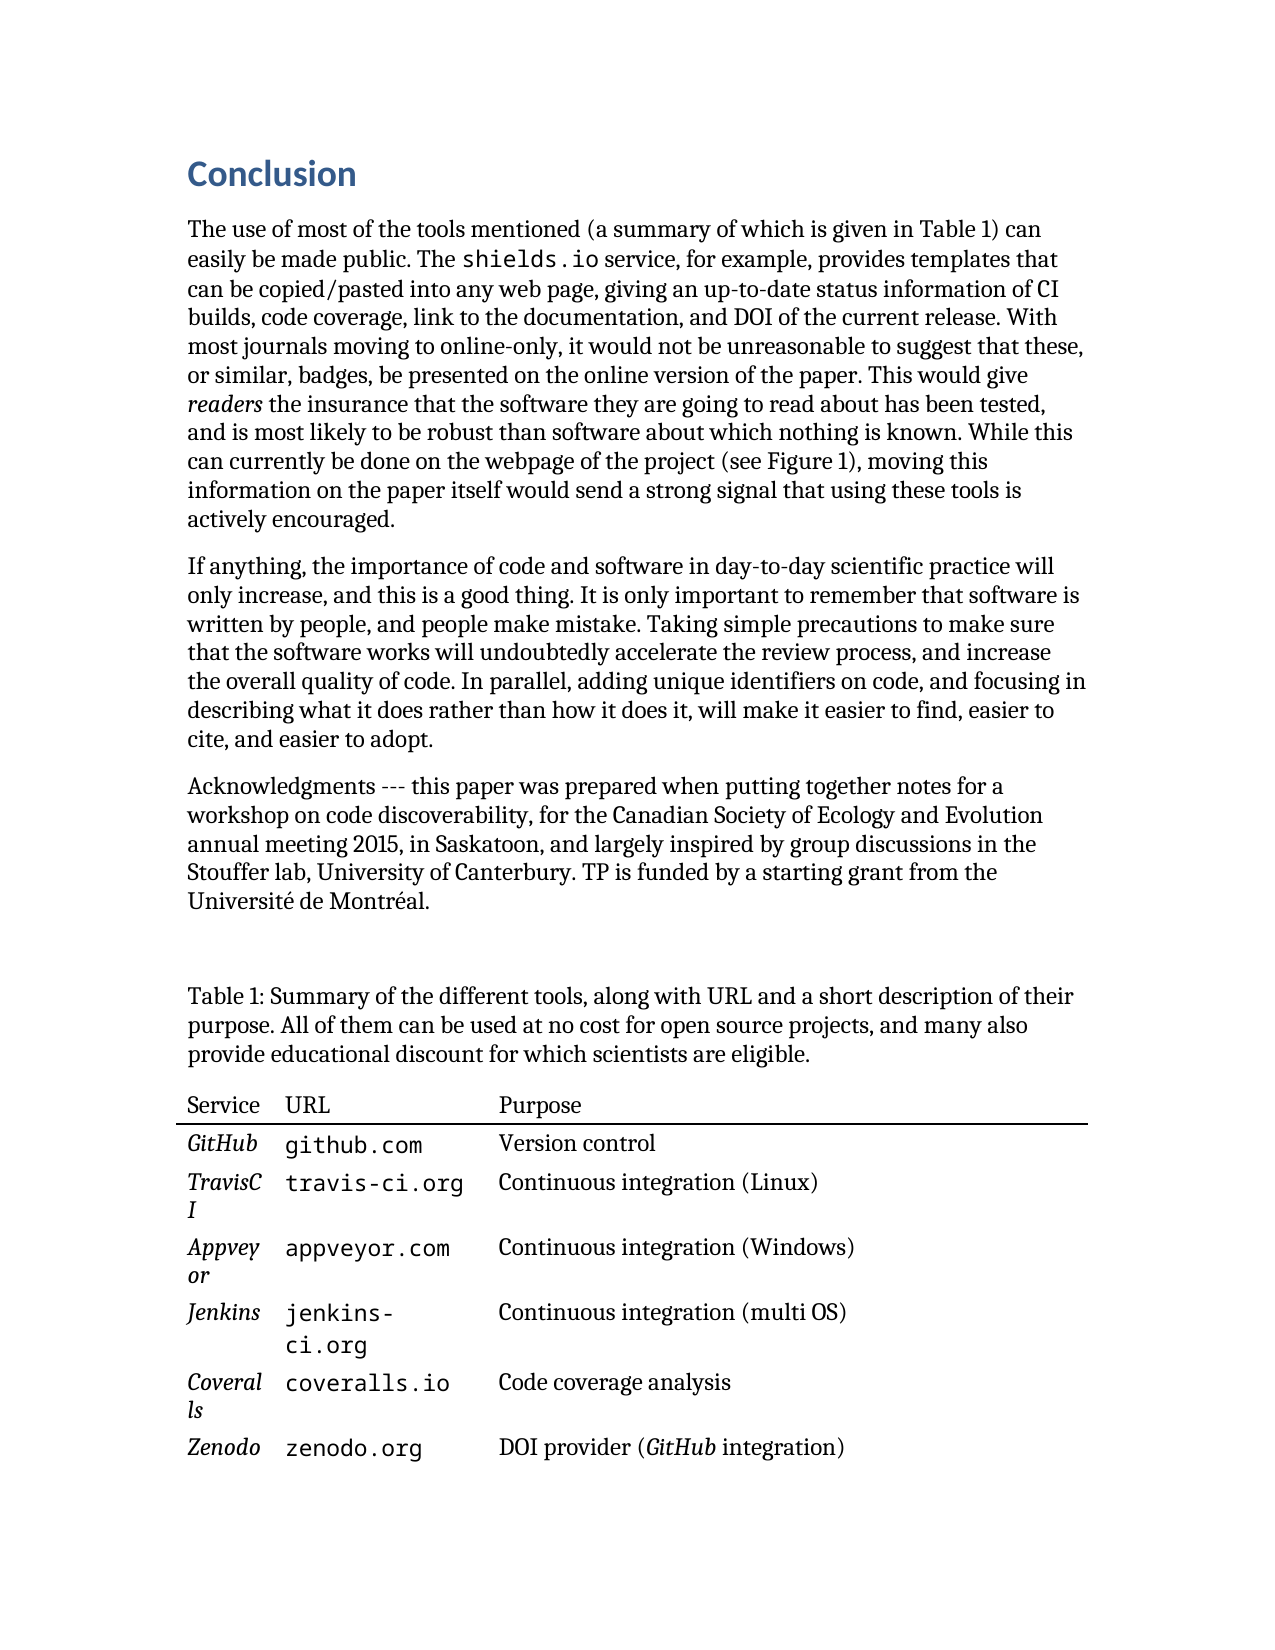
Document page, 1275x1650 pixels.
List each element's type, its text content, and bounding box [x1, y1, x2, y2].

table_header URL [274, 1087, 487, 1123]
table_cell Zenodo [176, 1429, 274, 1467]
text Conclusion [187, 150, 1087, 196]
table_cell DOI provider (GitHub integration) [488, 1429, 1087, 1467]
table_cell GitHub [176, 1125, 274, 1164]
table_cell Jenkins [176, 1294, 274, 1364]
table_header Purpose [488, 1087, 1087, 1123]
table_cell TravisCI [176, 1164, 274, 1229]
text Table 1: Summary of the different tools, along with URL and a short description of their purpose. All of them can be used at no cost for open source projects, and many also provide educational discount for which scientists are eligible. [187, 982, 1087, 1068]
table_cell travis-ci.org [274, 1164, 487, 1229]
table_cell Version control [488, 1125, 1087, 1164]
table_cell github.com [274, 1125, 487, 1164]
table_cell appveyor.com [274, 1229, 487, 1294]
table_cell jenkins-ci.org [274, 1294, 487, 1364]
table_cell Continuous integration (Windows) [488, 1229, 1087, 1294]
table_cell Code coverage analysis [488, 1364, 1087, 1429]
table_cell Coveralls [176, 1364, 274, 1429]
table_cell coveralls.io [274, 1364, 487, 1429]
text The use of most of the tools mentioned (a summary of which is given in Table 1) can easily be made public. The shields.io service, for example, provides templates that can be copied/pasted into any web page, giving an up-to-date status information of CI builds, code coverage, link to the documentation, and DOI of the current release. With most journals moving to online-only, it would not be unreasonable to suggest that these, or similar, badges, be presented on the online version of the paper. This would give readers the insurance that the software they are going to read about has been tested, and is most likely to be robust than software about which nothing is known. While this can currently be done on the webpage of the project (see Figure 1), moving this information on the paper itself would send a strong signal that using these tools is actively encouraged. [187, 214, 1087, 533]
table_cell zenodo.org [274, 1429, 487, 1467]
table_header Service [176, 1087, 274, 1123]
table_cell Appveyor [176, 1229, 274, 1294]
text If anything, the importance of code and software in day-to-day scientific practice will only increase, and this is a good thing. It is only important to remember that software is written by people, and people make mistake. Taking simple precautions to make sure that the software works will undoubtedly accelerate the review process, and increase the overall quality of code. In parallel, adding unique identifiers on code, and focusing in describing what it does rather than how it does it, will make it easier to find, easier to cite, and easier to adopt. [187, 552, 1087, 753]
table_cell Continuous integration (Linux) [488, 1164, 1087, 1229]
table_cell Continuous integration (multi OS) [488, 1294, 1087, 1364]
text Acknowledgments --- this paper was prepared when putting together notes for a workshop on code discoverability, for the Canadian Society of Ecology and Evolution annual meeting 2015, in Saskatoon, and largely inspired by group discussions in the Stouffer lab, University of Canterbury. TP is funded by a starting grant from the Université de Montréal. [187, 772, 1087, 916]
